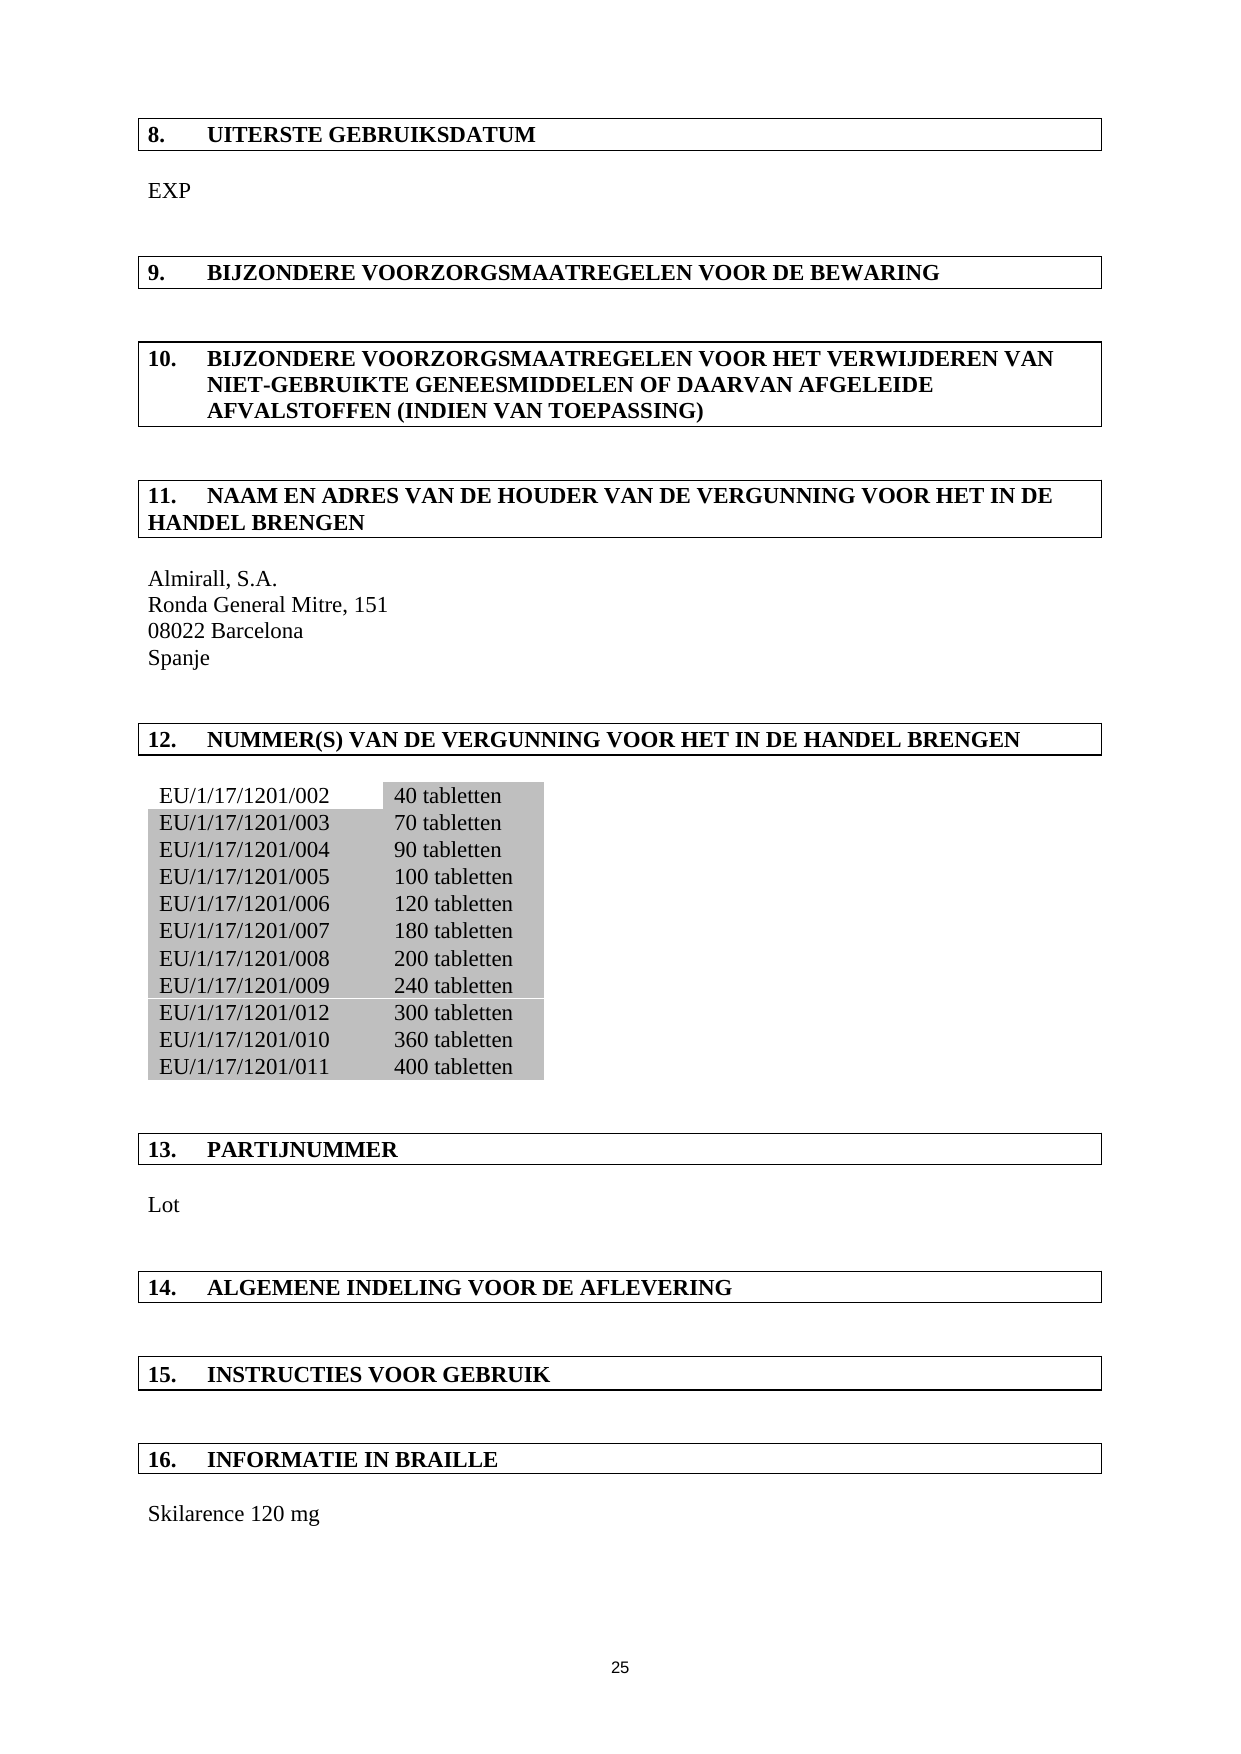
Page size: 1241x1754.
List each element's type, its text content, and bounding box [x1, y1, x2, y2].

text 9. BIJZONDERE VOORZORGSMAATREGELEN VOOR DE BEWARING [139, 257, 1101, 288]
table_cell 180 tabletten [383, 917, 544, 944]
table_cell EU/1/17/1201/007 [148, 917, 383, 944]
text Spanje [148, 644, 1093, 670]
text Skilarence 120 mg [148, 1500, 1092, 1526]
text 16. INFORMATIE IN BRAILLE [139, 1444, 1101, 1473]
table_cell 400 tabletten [383, 1053, 544, 1080]
text 08022 Barcelona [148, 617, 1093, 644]
table_cell 240 tabletten [383, 971, 544, 998]
text Almirall, S.A. [148, 565, 1093, 591]
table_cell 90 tabletten [383, 836, 544, 863]
table_cell EU/1/17/1201/005 [148, 863, 383, 890]
table_cell EU/1/17/1201/012 [148, 999, 383, 1026]
table_cell 200 tabletten [383, 944, 544, 971]
text 15. INSTRUCTIES VOOR GEBRUIK [139, 1357, 1101, 1389]
table_cell EU/1/17/1201/003 [148, 809, 383, 836]
text 14. ALGEMENE INDELING VOOR DE AFLEVERING [139, 1272, 1101, 1302]
table_header EU/1/17/1201/002 [148, 782, 383, 809]
table_cell 300 tabletten [383, 999, 544, 1026]
table_cell 360 tabletten [383, 1026, 544, 1053]
table_cell EU/1/17/1201/010 [148, 1026, 383, 1053]
table_cell 100 tabletten [383, 863, 544, 890]
table_cell EU/1/17/1201/009 [148, 971, 383, 998]
table_cell EU/1/17/1201/011 [148, 1053, 383, 1080]
text 10. BIJZONDERE VOORZORGSMAATREGELEN VOOR HET VERWIJDEREN VAN NIET-GEBRUIKTE GENEESMIDDELEN OF DAARVAN AFGELEIDE AFVALSTOFFEN (INDIEN VAN TOEPASSING) [139, 343, 1101, 426]
text Lot [148, 1191, 1092, 1218]
table_cell EU/1/17/1201/008 [148, 944, 383, 971]
text EXP [148, 177, 1092, 203]
table_cell 70 tabletten [383, 809, 544, 836]
table_header 40 tabletten [383, 782, 544, 809]
text 8. UITERSTE GEBRUIKSDATUM [139, 119, 1101, 150]
table_cell 120 tabletten [383, 890, 544, 917]
table_cell EU/1/17/1201/004 [148, 836, 383, 863]
text 11. NAAM EN ADRES VAN DE HOUDER VAN DE VERGUNNING VOOR HET IN DE HANDEL BRENGEN [139, 481, 1101, 537]
table_cell EU/1/17/1201/006 [148, 890, 383, 917]
text 13. PARTIJNUMMER [139, 1134, 1101, 1164]
text Ronda General Mitre, 151 [148, 591, 1093, 617]
text 12. NUMMER(S) VAN DE VERGUNNING VOOR HET IN DE HANDEL BRENGEN [139, 724, 1101, 754]
